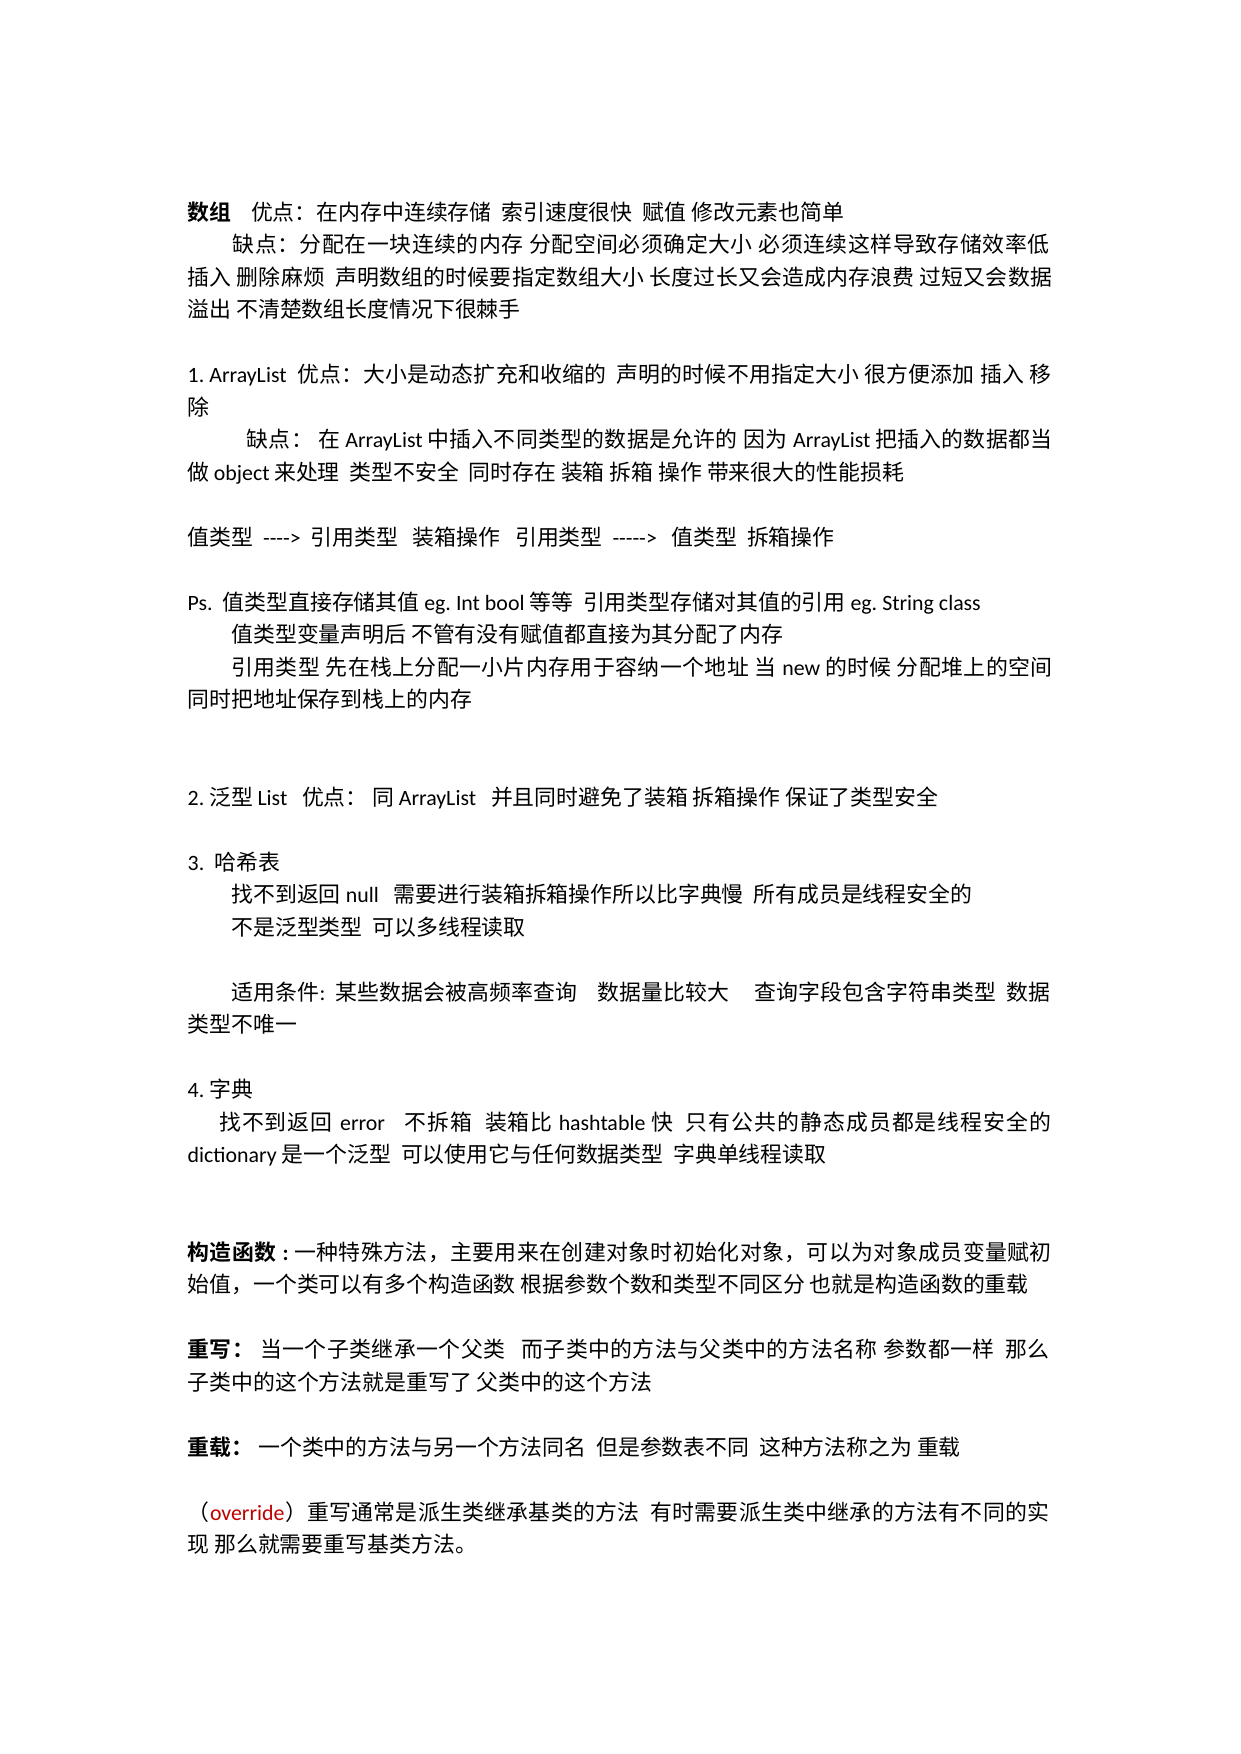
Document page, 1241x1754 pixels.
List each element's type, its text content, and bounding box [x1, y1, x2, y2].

list 泛型List 优点： 同ArrayList 并且同时避免了装箱 拆箱操作 保证了类型安全 [187, 779, 1053, 812]
list 重写： 当一个子类继承一个父类 而子类中的方法与父类中的方法名称 参数都一样 那么子类中的这个方法就是重写了 父类中的这个方法 [187, 1332, 1053, 1397]
list 哈希表 [187, 844, 1053, 877]
list 缺点：分配在一块连续的内存 分配空间必须确定大小 必须连续这样导致存储效率低 插入 删除麻烦 声明数组的时候要指定数组大小 长度过长又会造成内存浪费 过短又会数据溢出 不清楚数组长度情况下很棘手 [187, 227, 1053, 324]
list ArrayList 优点：大小是动态扩充和收缩的 声明的时候不用指定大小 很方便添加 插入 移除 [187, 357, 1053, 422]
list 缺点： 在ArrayList中插入不同类型的数据是允许的 因为ArrayList把插入的数据都当做object来处理 类型不安全 同时存在 装箱 拆箱 操作 带来很大的性能损耗 [187, 422, 1053, 487]
list （override）重写通常是派生类继承基类的方法 有时需要派生类中继承的方法有不同的实现 那么就需要重写基类方法。 [187, 1494, 1053, 1559]
list 构造函数 : 一种特殊方法，主要用来在创建对象时初始化对象，可以为对象成员变量赋初始值，一个类可以有多个构造函数 根据参数个数和类型不同区分 也就是构造函数的重载 [187, 1234, 1053, 1299]
list 不是泛型类型 可以多线程读取 [187, 909, 1053, 942]
list 找不到返回 error 不拆箱 装箱比hashtable快 只有公共的静态成员都是线程安全的 dictionary 是一个泛型 可以使用它与任何数据类型 字典单线程读取 [187, 1104, 1053, 1169]
list Ps. 值类型直接存储其值 eg. Int bool 等等 引用类型存储对其值的引用 eg. String class [187, 584, 1053, 617]
list 值类型变量声明后 不管有没有赋值都直接为其分配了内存 [187, 617, 1053, 649]
list 重载： 一个类中的方法与另一个方法同名 但是参数表不同 这种方法称之为 重载 [187, 1429, 1053, 1462]
list 适用条件: 某些数据会被高频率查询 数据量比较大 查询字段包含字符串类型 数据类型不唯一 [187, 974, 1053, 1039]
list 数组 优点：在内存中连续存储 索引速度很快 赋值 修改元素也简单 [187, 194, 1053, 227]
list 字典 [187, 1072, 1053, 1104]
list 引用类型 先在栈上分配一小片内存用于容纳一个地址 当new的时候 分配堆上的空间同时把地址保存到栈上的内存 [187, 649, 1053, 714]
list 找不到返回 null 需要进行装箱拆箱操作所以比字典慢 所有成员是线程安全的 [187, 877, 1053, 909]
list 值类型 ----> 引用类型 装箱操作 引用类型 -----> 值类型 拆箱操作 [187, 519, 1053, 552]
